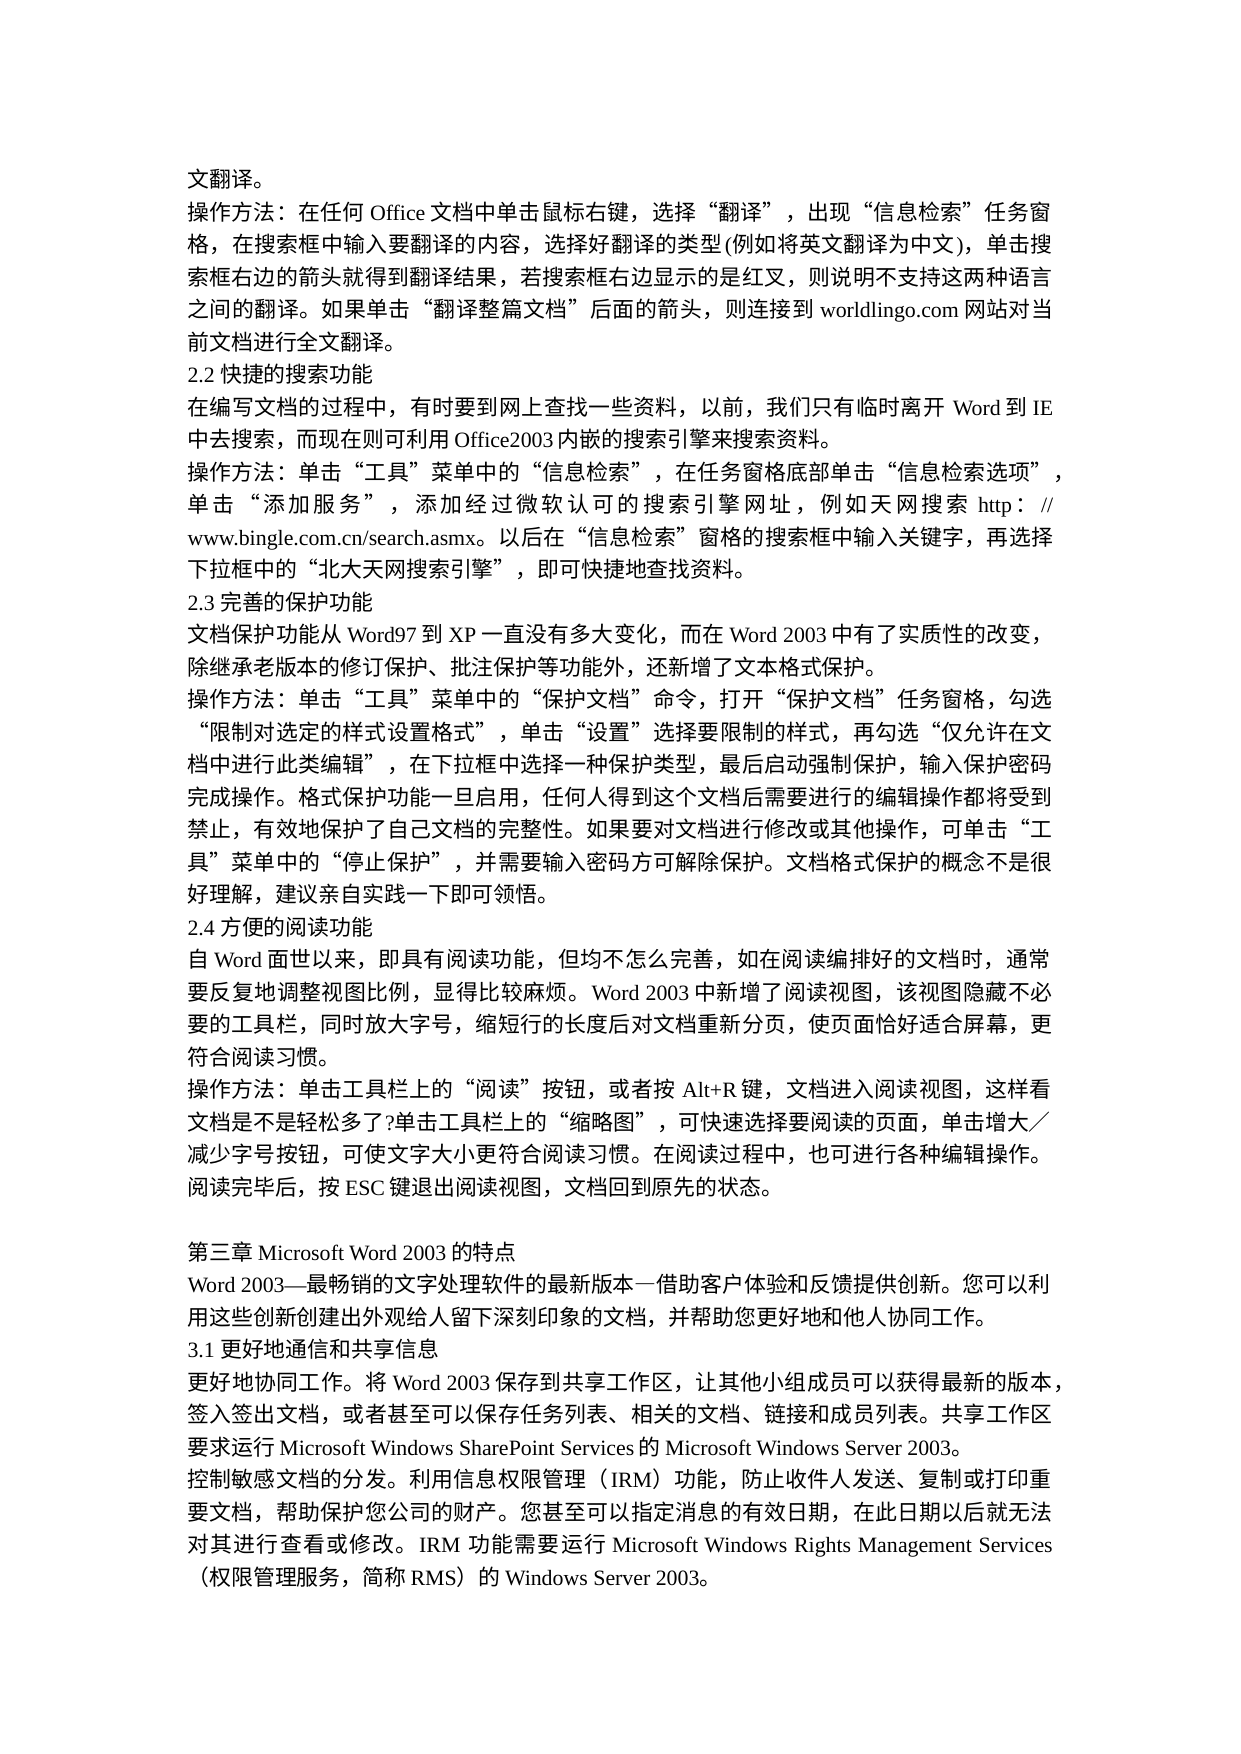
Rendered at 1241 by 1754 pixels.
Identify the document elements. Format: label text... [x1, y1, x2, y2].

text 更好地协同工作。将Word 2003保存到共享工作区，让其他小组成员可以获得最新的版本，签入签出文档，或者甚至可以保存任务列表、相关的文档、链接和成员列表。共享工作区要求运行Microsoft Windows SharePoint Services的Microsoft Windows Server 2003。 [187, 1364, 1053, 1462]
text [187, 162, 1053, 194]
text 操作方法：单击“工具”菜单中的“保护文档”命令，打开“保护文档”任务窗格，勾选“限制对选定的样式设置格式”，单击“设置”选择要限制的样式，再勾选“仅允许在文档中进行此类编辑”，在下拉框中选择一种保护类型，最后启动强制保护，输入保护密码完成操作。格式保护功能一旦启用，任何人得到这个文档后需要进行的编辑操作都将受到禁止，有效地保护了自己文档的完整性。如果要对文档进行修改或其他操作，可单击“工具”菜单中的“停止保护”，并需要输入密码方可解除保护。文档格式保护的概念不是很好理解，建议亲自实践一下即可领悟。 [187, 682, 1053, 909]
text 2.4 方便的阅读功能 [187, 909, 1053, 942]
text 第三章 Microsoft Word 2003的特点 [187, 1234, 1053, 1267]
text Word 2003—最畅销的文字处理软件的最新版本—借助客户体验和反馈提供创新。您可以利用这些创新创建出外观给人留下深刻印象的文档，并帮助您更好地和他人协同工作。 [187, 1267, 1053, 1332]
text 在编写文档的过程中，有时要到网上查找一些资料，以前，我们只有临时离开Word到IE中去搜索，而现在则可利用Office2003内嵌的搜索引擎来搜索资料。 [187, 389, 1053, 454]
text 操作方法：单击工具栏上的“阅读”按钮，或者按Alt+R键，文档进入阅读视图，这样看文档是不是轻松多了?单击工具栏上的“缩略图”，可快速选择要阅读的页面，单击增大／减少字号按钮，可使文字大小更符合阅读习惯。在阅读过程中，也可进行各种编辑操作。阅读完毕后，按ESC键退出阅读视图，文档回到原先的状态。 [187, 1072, 1053, 1202]
text 自Word面世以来，即具有阅读功能，但均不怎么完善，如在阅读编排好的文档时，通常要反复地调整视图比例，显得比较麻烦。Word 2003中新增了阅读视图，该视图隐藏不必要的工具栏，同时放大字号，缩短行的长度后对文档重新分页，使页面恰好适合屏幕，更符合阅读习惯。 [187, 942, 1053, 1072]
text 2.2 快捷的搜索功能 [187, 357, 1053, 389]
text 文档保护功能从Word97到XP一直没有多大变化，而在Word 2003中有了实质性的改变，除继承老版本的修订保护、批注保护等功能外，还新增了文本格式保护。 [187, 617, 1053, 682]
text 3.1 更好地通信和共享信息 [187, 1332, 1053, 1364]
text 控制敏感文档的分发。利用信息权限管理（IRM）功能，防止收件人发送、复制或打印重要文档，帮助保护您公司的财产。您甚至可以指定消息的有效日期，在此日期以后就无法对其进行查看或修改。IRM 功能需要运行Microsoft Windows Rights Management Services（权限管理服务，简称RMS）的Windows Server 2003。 [187, 1462, 1053, 1592]
text 操作方法：单击“工具”菜单中的“信息检索”，在任务窗格底部单击“信息检索选项”，单击“添加服务”，添加经过微软认可的搜索引擎网址，例如天网搜索http：//www.bingle.com.cn/search.asmx。以后在“信息检索”窗格的搜索框中输入关键字，再选择下拉框中的“北大天网搜索引擎”，即可快捷地查找资料。 [187, 454, 1053, 584]
text 操作方法：在任何Office文档中单击鼠标右键，选择“翻译”，出现“信息检索”任务窗格，在搜索框中输入要翻译的内容，选择好翻译的类型(例如将英文翻译为中文)，单击搜索框右边的箭头就得到翻译结果，若搜索框右边显示的是红叉，则说明不支持这两种语言之间的翻译。如果单击“翻译整篇文档”后面的箭头，则连接到worldlingo.com网站对当前文档进行全文翻译。 [187, 194, 1053, 357]
text 2.3 完善的保护功能 [187, 584, 1053, 617]
